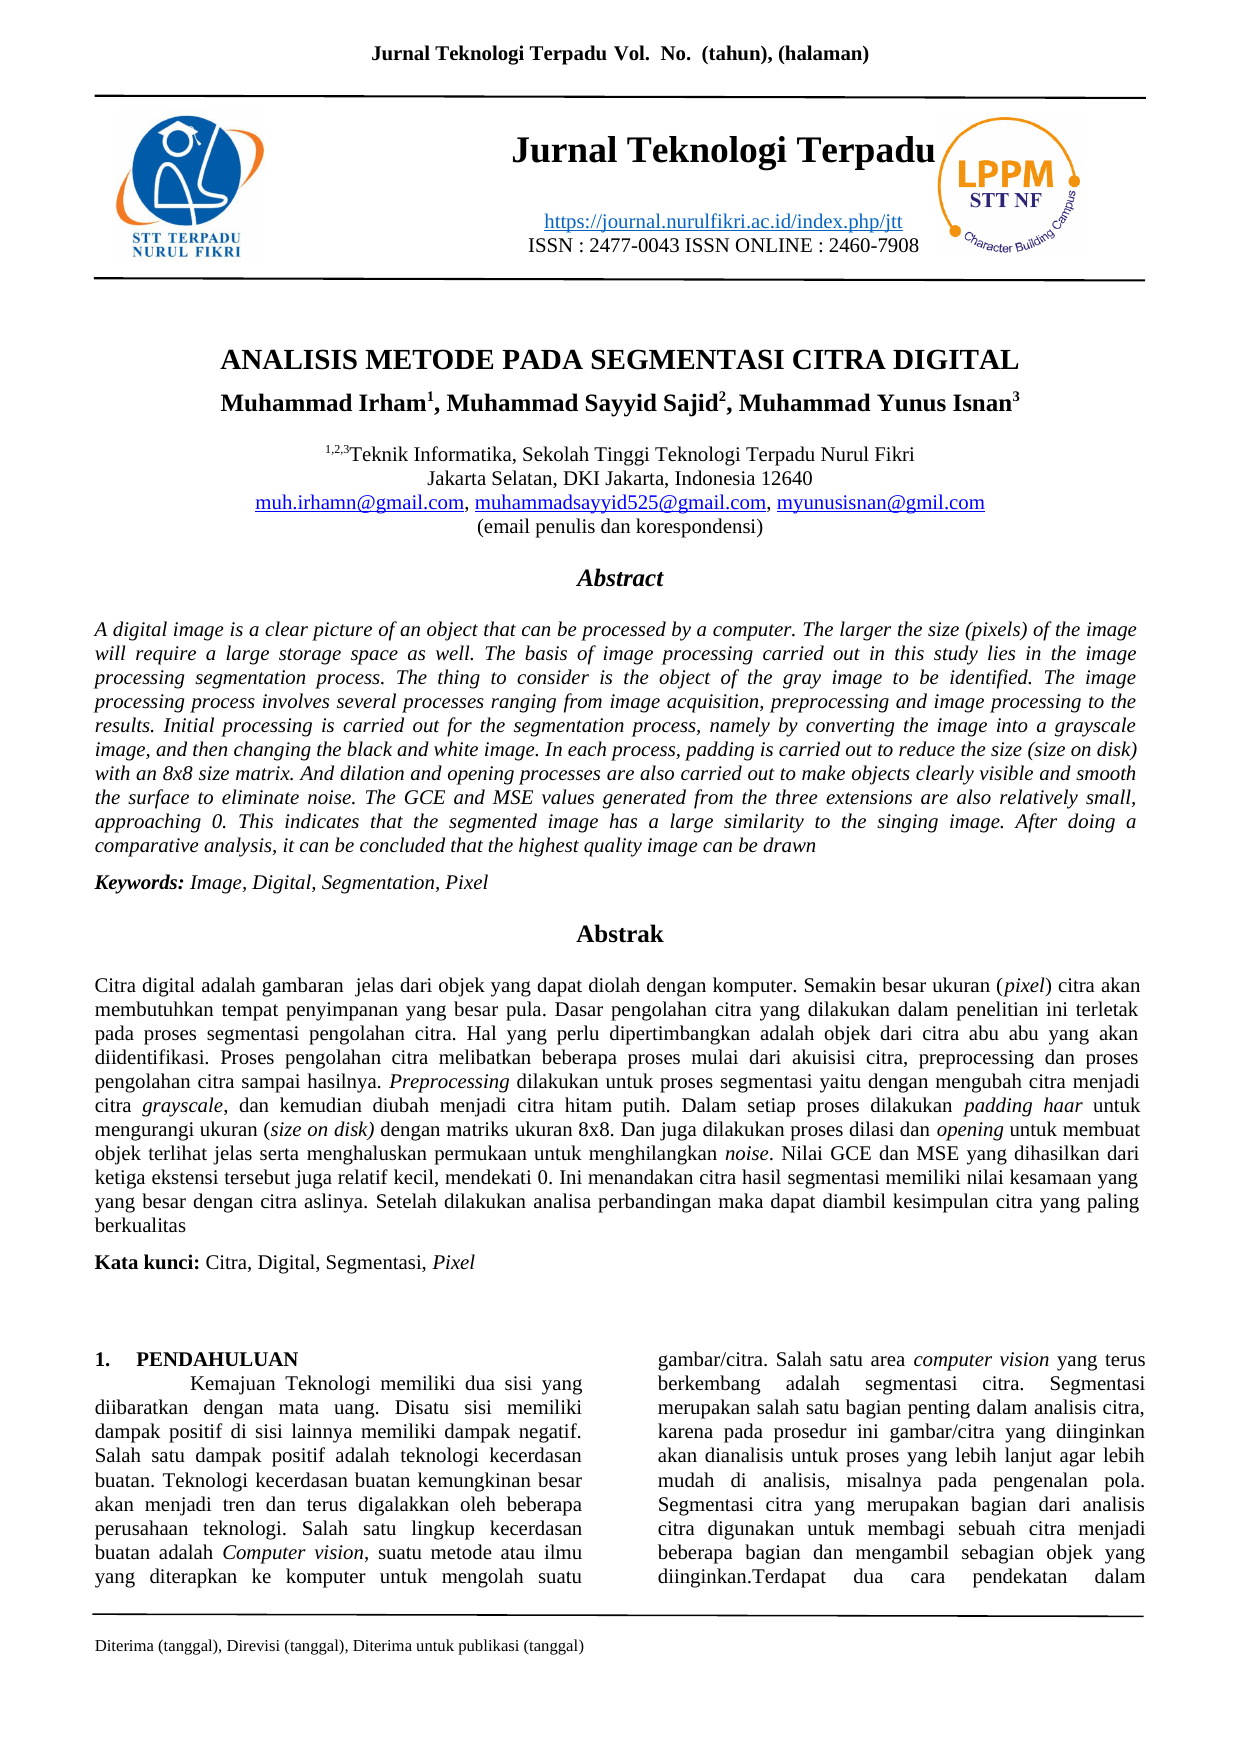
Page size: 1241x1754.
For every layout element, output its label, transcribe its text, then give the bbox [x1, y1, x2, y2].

text A digital image is a clear picture of an object that can be processed by a computer. The larger the size (pixels) of the image will require a large storage space as well. The basis of image processing carried out in this study lies in the image processing segmentation process. The thing to consider is the object of the gray image to be identified. The image processing process involves several processes ranging from image acquisition, preprocessing and image processing to the results. Initial processing is carried out for the segmentation process, namely by converting the image into a grayscale image, and then changing the black and white image. In each process, padding is carried out to reduce the size (size on disk) with an 8x8 size matrix. And dilation and opening processes are also carried out to make objects clearly visible and smooth the surface to eliminate noise. The GCE and MSE values generated from the three extensions are also relatively small, approaching 0. This indicates that the segmented image has a large similarity to the singing image. After doing a comparative analysis, it can be concluded that the highest quality image can be drawn [94, 617, 1140, 857]
text muh.irhamn@gmail.com, muhammadsayyid525@gmail.com, myunusisnan@gmil.com [94, 490, 1146, 514]
text ANALISIS METODE PADA SEGMENTASI CITRA DIGITAL [94, 342, 1146, 376]
text 1,2,3Teknik Informatika, Sekolah Tinggi Teknologi Terpadu Nurul Fikri [94, 442, 1146, 466]
subtitle PENDAHULUAN [94, 1347, 583, 1371]
text Kata kunci: Citra, Digital, Segmentasi, Pixel [94, 1250, 1140, 1274]
text Jakarta Selatan, DKI Jakarta, Indonesia 12640 [94, 466, 1146, 490]
text Abstrak [94, 919, 1146, 948]
text Citra digital adalah gambaran jelas dari objek yang dapat diolah dengan komputer. Semakin besar ukuran (pixel) citra akan membutuhkan tempat penyimpanan yang besar pula. Dasar pengolahan citra yang dilakukan dalam penelitian ini terletak pada proses segmentasi pengolahan citra. Hal yang perlu dipertimbangkan adalah objek dari citra abu abu yang akan diidentifikasi. Proses pengolahan citra melibatkan beberapa proses mulai dari akuisisi citra, preprocessing dan proses pengolahan citra sampai hasilnya. Preprocessing dilakukan untuk proses segmentasi yaitu dengan mengubah citra menjadi citra grayscale, dan kemudian diubah menjadi citra hitam putih. Dalam setiap proses dilakukan padding haar untuk mengurangi ukuran (size on disk) dengan matriks ukuran 8x8. Dan juga dilakukan proses dilasi dan opening untuk membuat objek terlihat jelas serta menghaluskan permukaan untuk menghilangkan noise. Nilai GCE dan MSE yang dihasilkan dari ketiga ekstensi tersebut juga relatif kecil, mendekati 0. Ini menandakan citra hasil segmentasi memiliki nilai kesamaan yang yang besar dengan citra aslinya. Setelah dilakukan analisa perbandingan maka dapat diambil kesimpulan citra yang paling berkualitas [94, 973, 1140, 1237]
text Keywords: Image, Digital, Segmentation, Pixel [94, 870, 1140, 894]
text Muhammad Irham1, Muhammad Sayyid Sajid2, Muhammad Yunus Isnan3 [94, 388, 1146, 417]
text Abstract [94, 563, 1146, 592]
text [94, 1371, 583, 1588]
picture [935, 112, 1082, 257]
text (email penulis dan korespondensi) [94, 514, 1146, 538]
